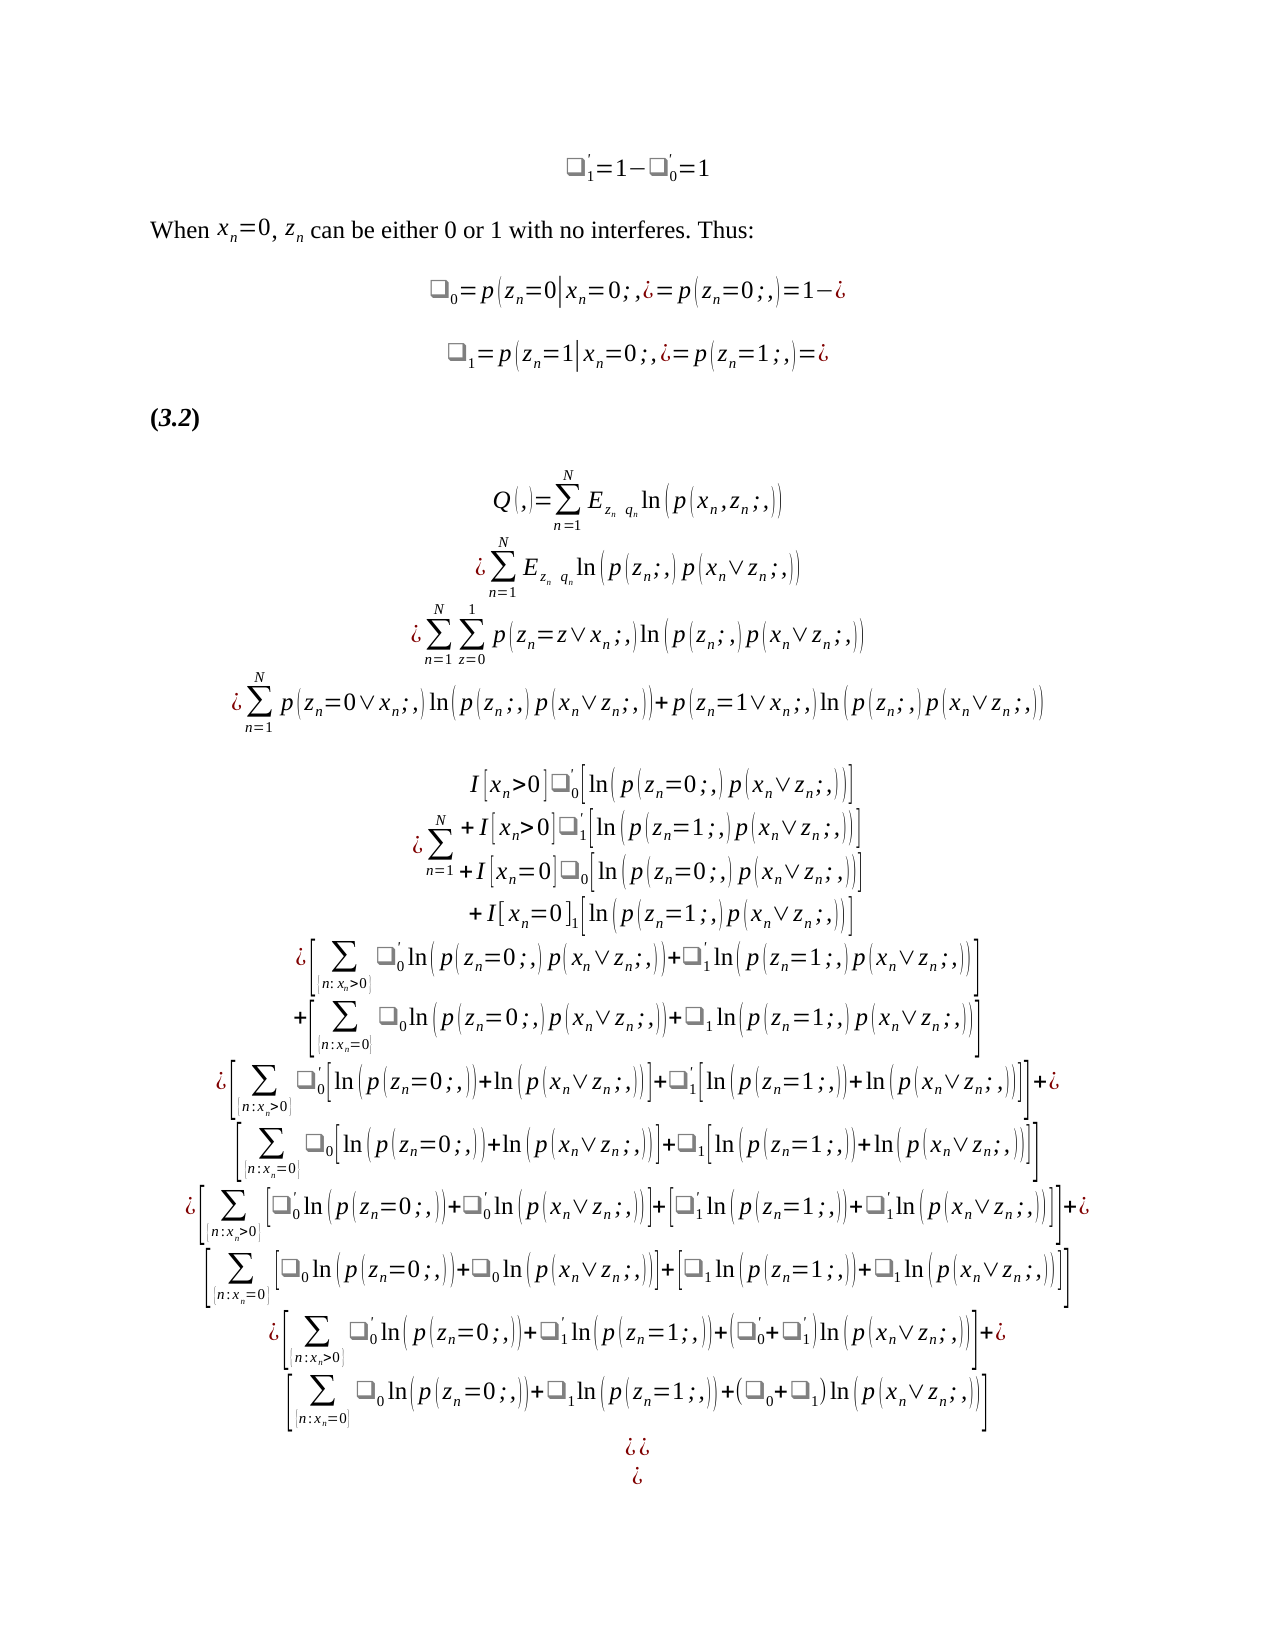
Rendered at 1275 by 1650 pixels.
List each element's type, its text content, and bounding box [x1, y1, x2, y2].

text When , can be either 0 or 1 with no interferes. Thus: [150, 214, 1125, 245]
text (3.2) [150, 402, 1125, 432]
